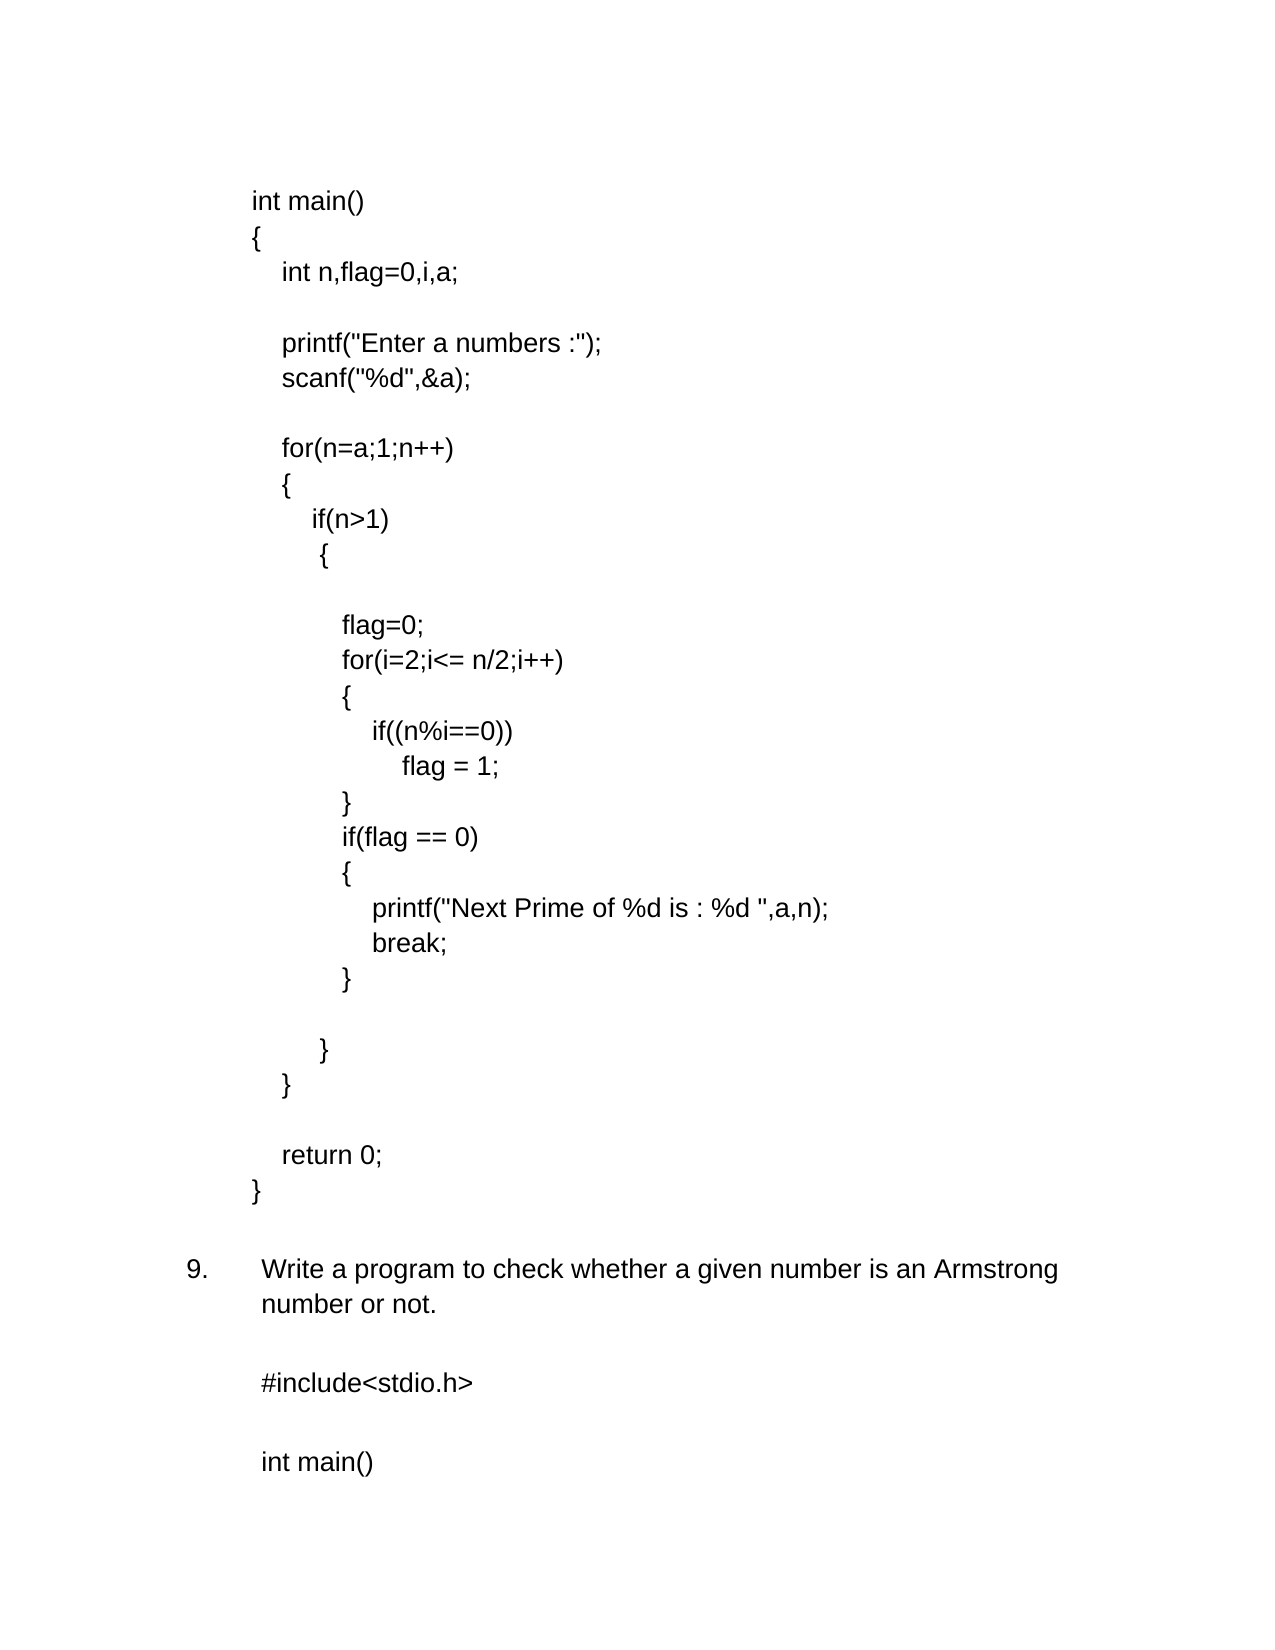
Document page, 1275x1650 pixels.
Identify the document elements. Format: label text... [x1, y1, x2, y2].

list } [252, 1174, 1120, 1205]
list } [252, 962, 1120, 993]
list Write a program to check whether a given number is an Armstrong number or not. [186, 1253, 1120, 1319]
list { [252, 221, 1120, 252]
list } [252, 1033, 1120, 1064]
list int main() [252, 185, 1120, 217]
list } [252, 1068, 1120, 1099]
list flag = 1; [252, 750, 1120, 782]
text #include<stdio.h> [261, 1367, 1120, 1398]
text int main() [261, 1446, 1120, 1477]
list int n,flag=0,i,a; [252, 256, 1120, 287]
list { [252, 856, 1120, 887]
list { [252, 468, 1120, 499]
list flag=0; [252, 609, 1120, 640]
list } [252, 786, 1120, 817]
list for(i=2;i<= n/2;i++) [252, 644, 1120, 676]
list for(n=a;1;n++) [252, 432, 1120, 464]
list printf("Enter a numbers :"); [252, 327, 1120, 358]
list scanf("%d",&a); [252, 362, 1120, 393]
list { [252, 680, 1120, 711]
list break; [252, 927, 1120, 958]
list if(n>1) [252, 503, 1120, 534]
list printf("Next Prime of %d is : %d ",a,n); [252, 892, 1120, 923]
list { [252, 538, 1120, 570]
list if((n%i==0)) [252, 715, 1120, 746]
list return 0; [252, 1139, 1120, 1170]
list if(flag == 0) [252, 821, 1120, 852]
